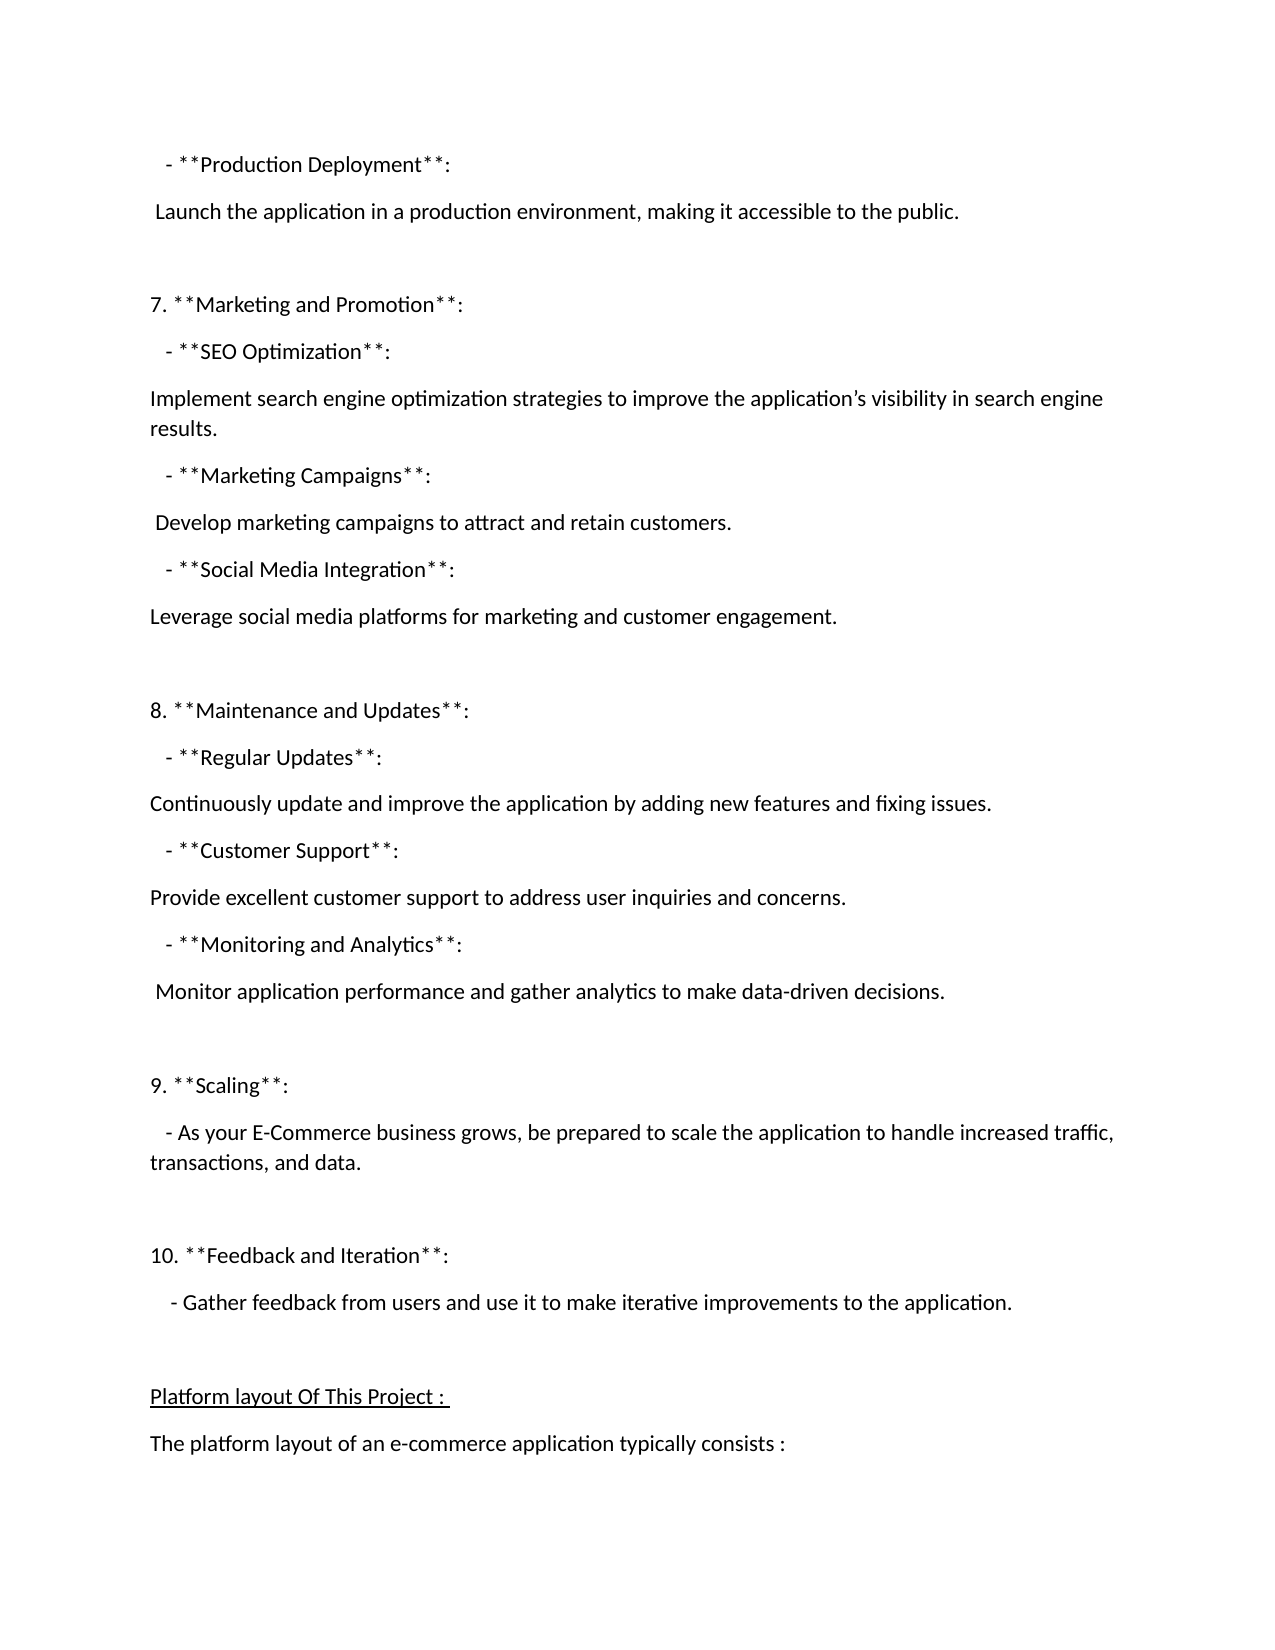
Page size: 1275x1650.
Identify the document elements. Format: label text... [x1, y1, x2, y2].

text Continuously update and improve the application by adding new features and fixing issues. [150, 789, 1125, 818]
text - **Production Deployment**: [150, 150, 1125, 178]
text - Gather feedback from users and use it to make iterative improvements to the application. [150, 1288, 1125, 1317]
text Monitor application performance and gather analytics to make data-driven decisions. [150, 977, 1125, 1005]
text 7. **Marketing and Promotion**: [150, 291, 1125, 319]
text - **Monitoring and Analytics**: [150, 930, 1125, 958]
text Implement search engine optimization strategies to improve the application’s visibility in search engine results. [150, 384, 1125, 443]
text Platform layout Of This Project : [150, 1382, 1125, 1410]
text - **Customer Support**: [150, 836, 1125, 864]
text 10. **Feedback and Iteration**: [150, 1242, 1125, 1270]
text - **Regular Updates**: [150, 743, 1125, 771]
text - As your E-Commerce business grows, be prepared to scale the application to handle increased traffic, transactions, and data. [150, 1118, 1125, 1176]
text - **SEO Optimization**: [150, 337, 1125, 366]
text 8. **Maintenance and Updates**: [150, 696, 1125, 724]
text The platform layout of an e-commerce application typically consists : [150, 1429, 1125, 1457]
text - **Marketing Campaigns**: [150, 461, 1125, 489]
text 9. **Scaling**: [150, 1071, 1125, 1099]
text Provide excellent customer support to address user inquiries and concerns. [150, 883, 1125, 911]
text - **Social Media Integration**: [150, 555, 1125, 583]
text Leverage social media platforms for marketing and customer engagement. [150, 602, 1125, 630]
text Launch the application in a production environment, making it accessible to the public. [150, 197, 1125, 225]
text Develop marketing campaigns to attract and retain customers. [150, 508, 1125, 536]
